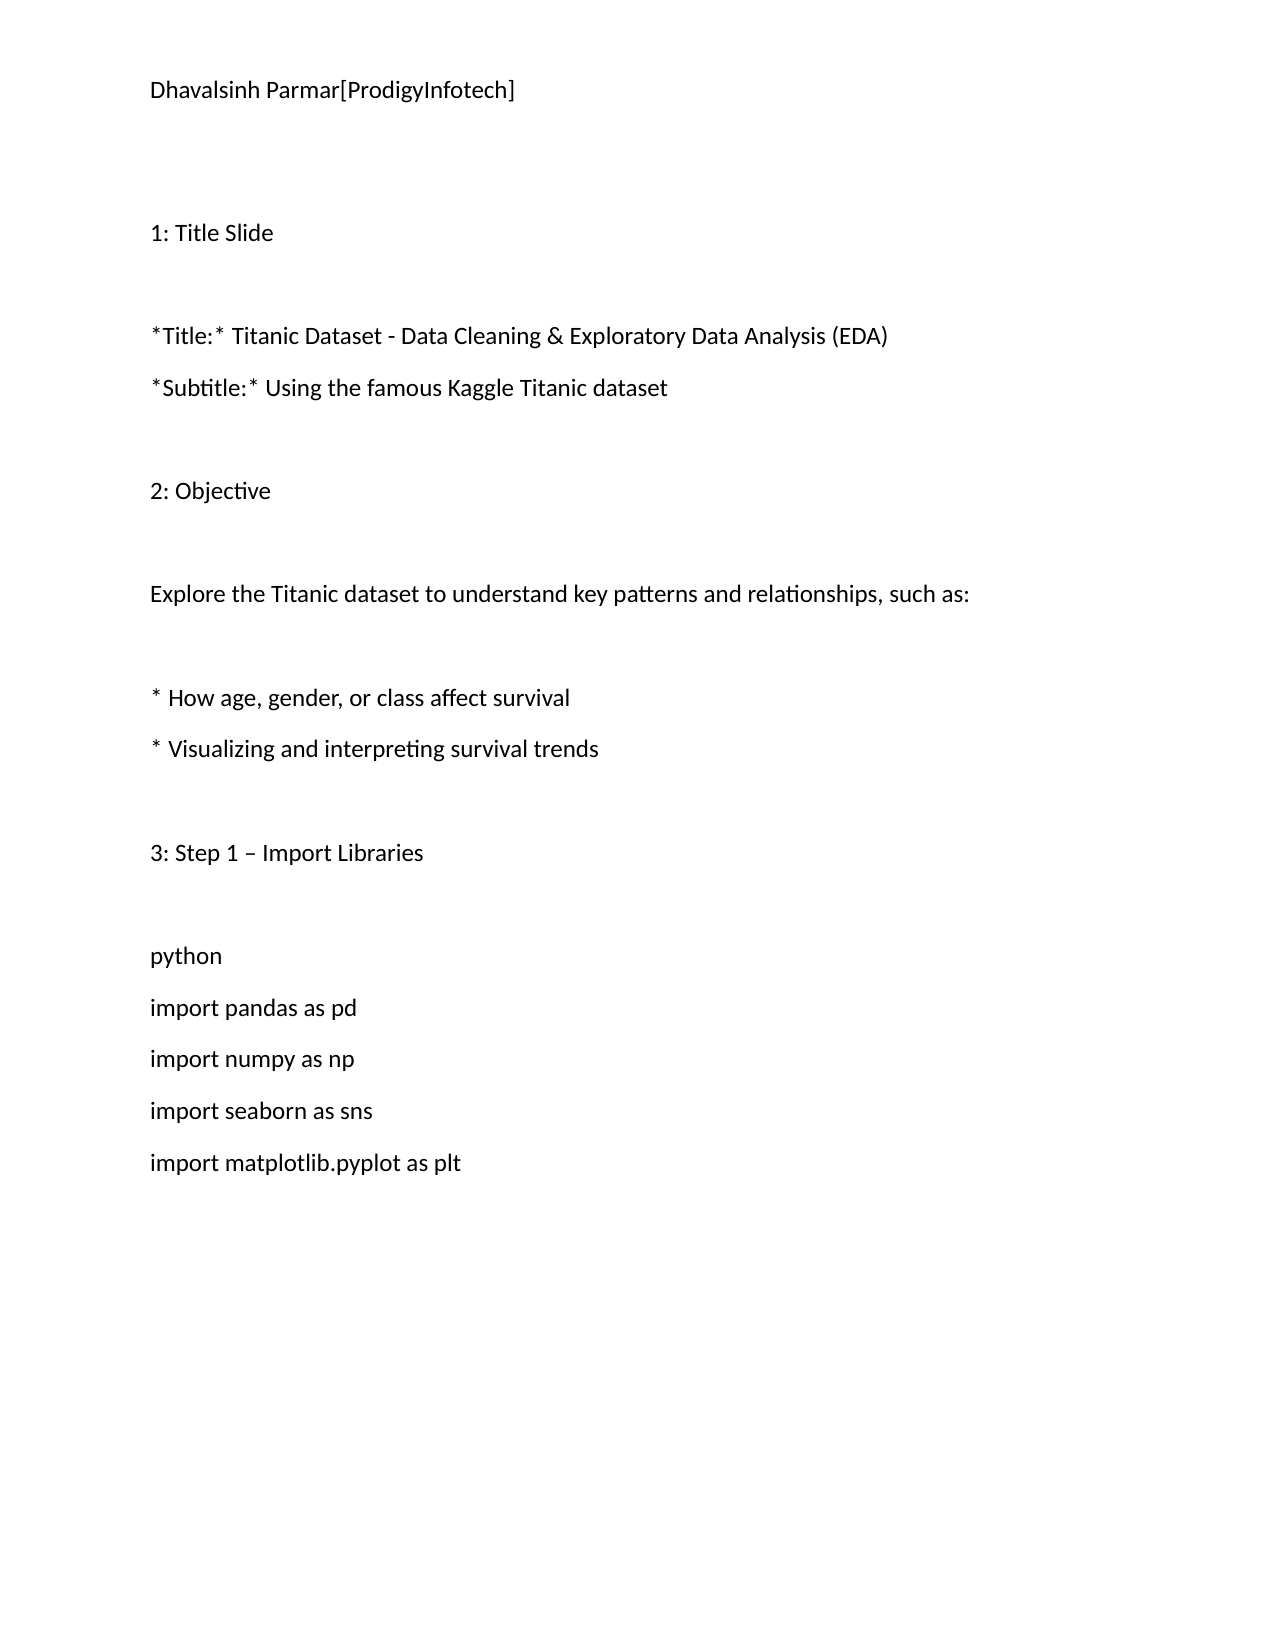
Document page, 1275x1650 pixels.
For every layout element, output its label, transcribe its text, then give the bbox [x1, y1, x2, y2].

text import numpy as np [150, 1044, 1125, 1074]
text *Subtitle:* Using the famous Kaggle Titanic dataset [150, 372, 1125, 402]
text import seaborn as sns [150, 1095, 1125, 1126]
text import matplotlib.pyplot as plt [150, 1147, 1125, 1177]
text python [150, 940, 1125, 971]
text *Title:* Titanic Dataset - Data Cleaning & Exploratory Data Analysis (EDA) [150, 320, 1125, 351]
text 3: Step 1 – Import Libraries [150, 837, 1125, 867]
text * Visualizing and interpreting survival trends [150, 734, 1125, 764]
text * How age, gender, or class affect survival [150, 682, 1125, 712]
text 1: Title Slide [150, 217, 1125, 247]
text Explore the Titanic dataset to understand key patterns and relationships, such as: [150, 579, 1125, 609]
text import pandas as pd [150, 992, 1125, 1022]
text 2: Objective [150, 475, 1125, 506]
